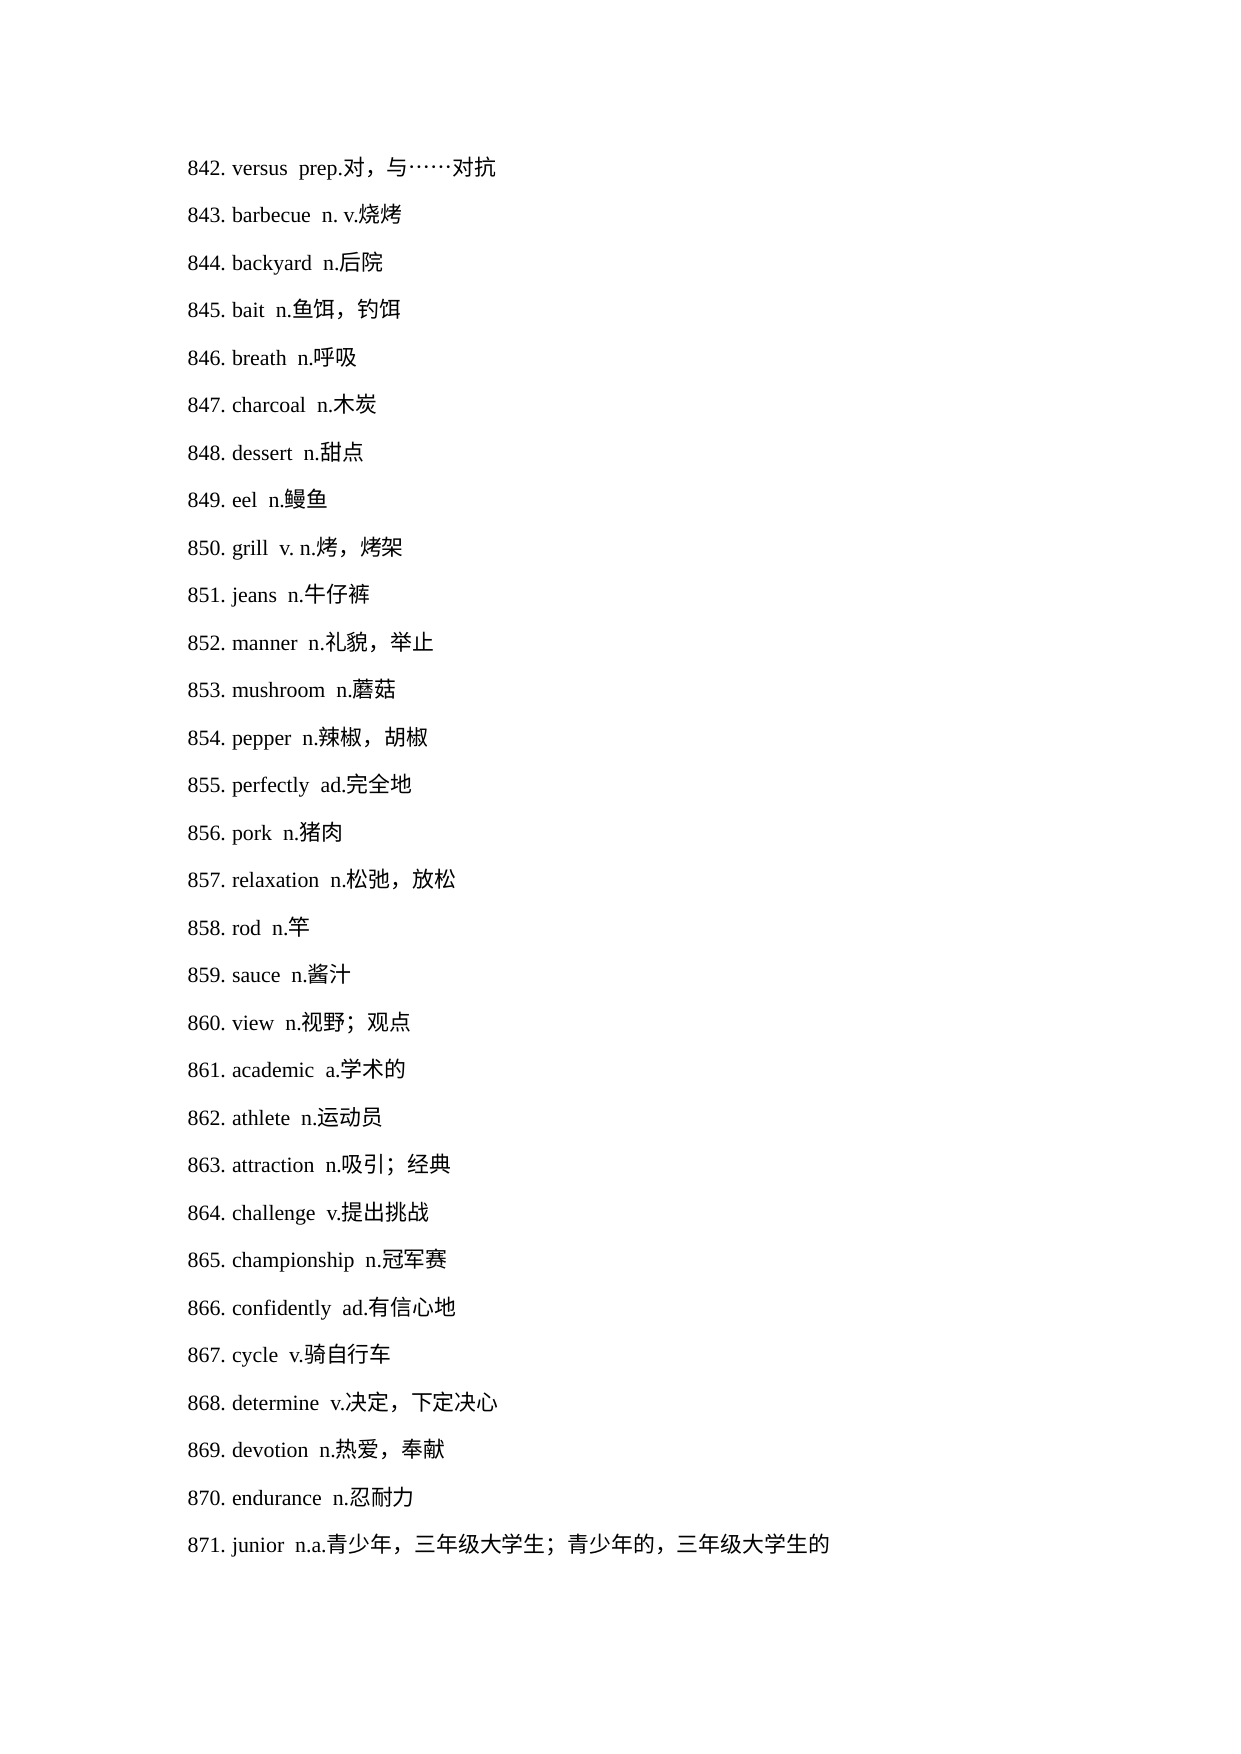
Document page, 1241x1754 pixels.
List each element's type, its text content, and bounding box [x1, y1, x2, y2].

list championship n.冠军赛 [187, 1242, 1053, 1274]
list athlete n.运动员 [187, 1100, 1053, 1132]
list devotion n.热爱，奉献 [187, 1432, 1053, 1464]
list cycle v.骑自行车 [187, 1337, 1053, 1369]
list perfectly ad.完全地 [187, 767, 1053, 799]
list relaxation n.松弛，放松 [187, 862, 1053, 894]
list confidently ad.有信心地 [187, 1290, 1053, 1322]
list eel n.鳗鱼 [187, 482, 1053, 514]
list manner n.礼貌，举止 [187, 625, 1053, 657]
list bait n.鱼饵，钓饵 [187, 292, 1053, 324]
list pepper n.辣椒，胡椒 [187, 720, 1053, 752]
list determine v.决定，下定决心 [187, 1385, 1053, 1417]
list endurance n.忍耐力 [187, 1480, 1053, 1512]
list rod n.竿 [187, 910, 1053, 942]
list attraction n.吸引；经典 [187, 1147, 1053, 1179]
list charcoal n.木炭 [187, 387, 1053, 419]
list dessert n.甜点 [187, 435, 1053, 467]
list mushroom n.蘑菇 [187, 672, 1053, 704]
list versus prep.对，与……对抗 [187, 150, 1053, 182]
list academic a.学术的 [187, 1052, 1053, 1084]
list grill v. n.烤，烤架 [187, 530, 1053, 562]
list challenge v.提出挑战 [187, 1195, 1053, 1227]
list junior n.a.青少年，三年级大学生；青少年的，三年级大学生的 [187, 1527, 1053, 1559]
list barbecue n. v.烧烤 [187, 197, 1053, 229]
list view n.视野；观点 [187, 1005, 1053, 1037]
list breath n.呼吸 [187, 340, 1053, 372]
list pork n.猪肉 [187, 815, 1053, 847]
list backyard n.后院 [187, 245, 1053, 277]
list sauce n.酱汁 [187, 957, 1053, 989]
list jeans n.牛仔裤 [187, 577, 1053, 609]
